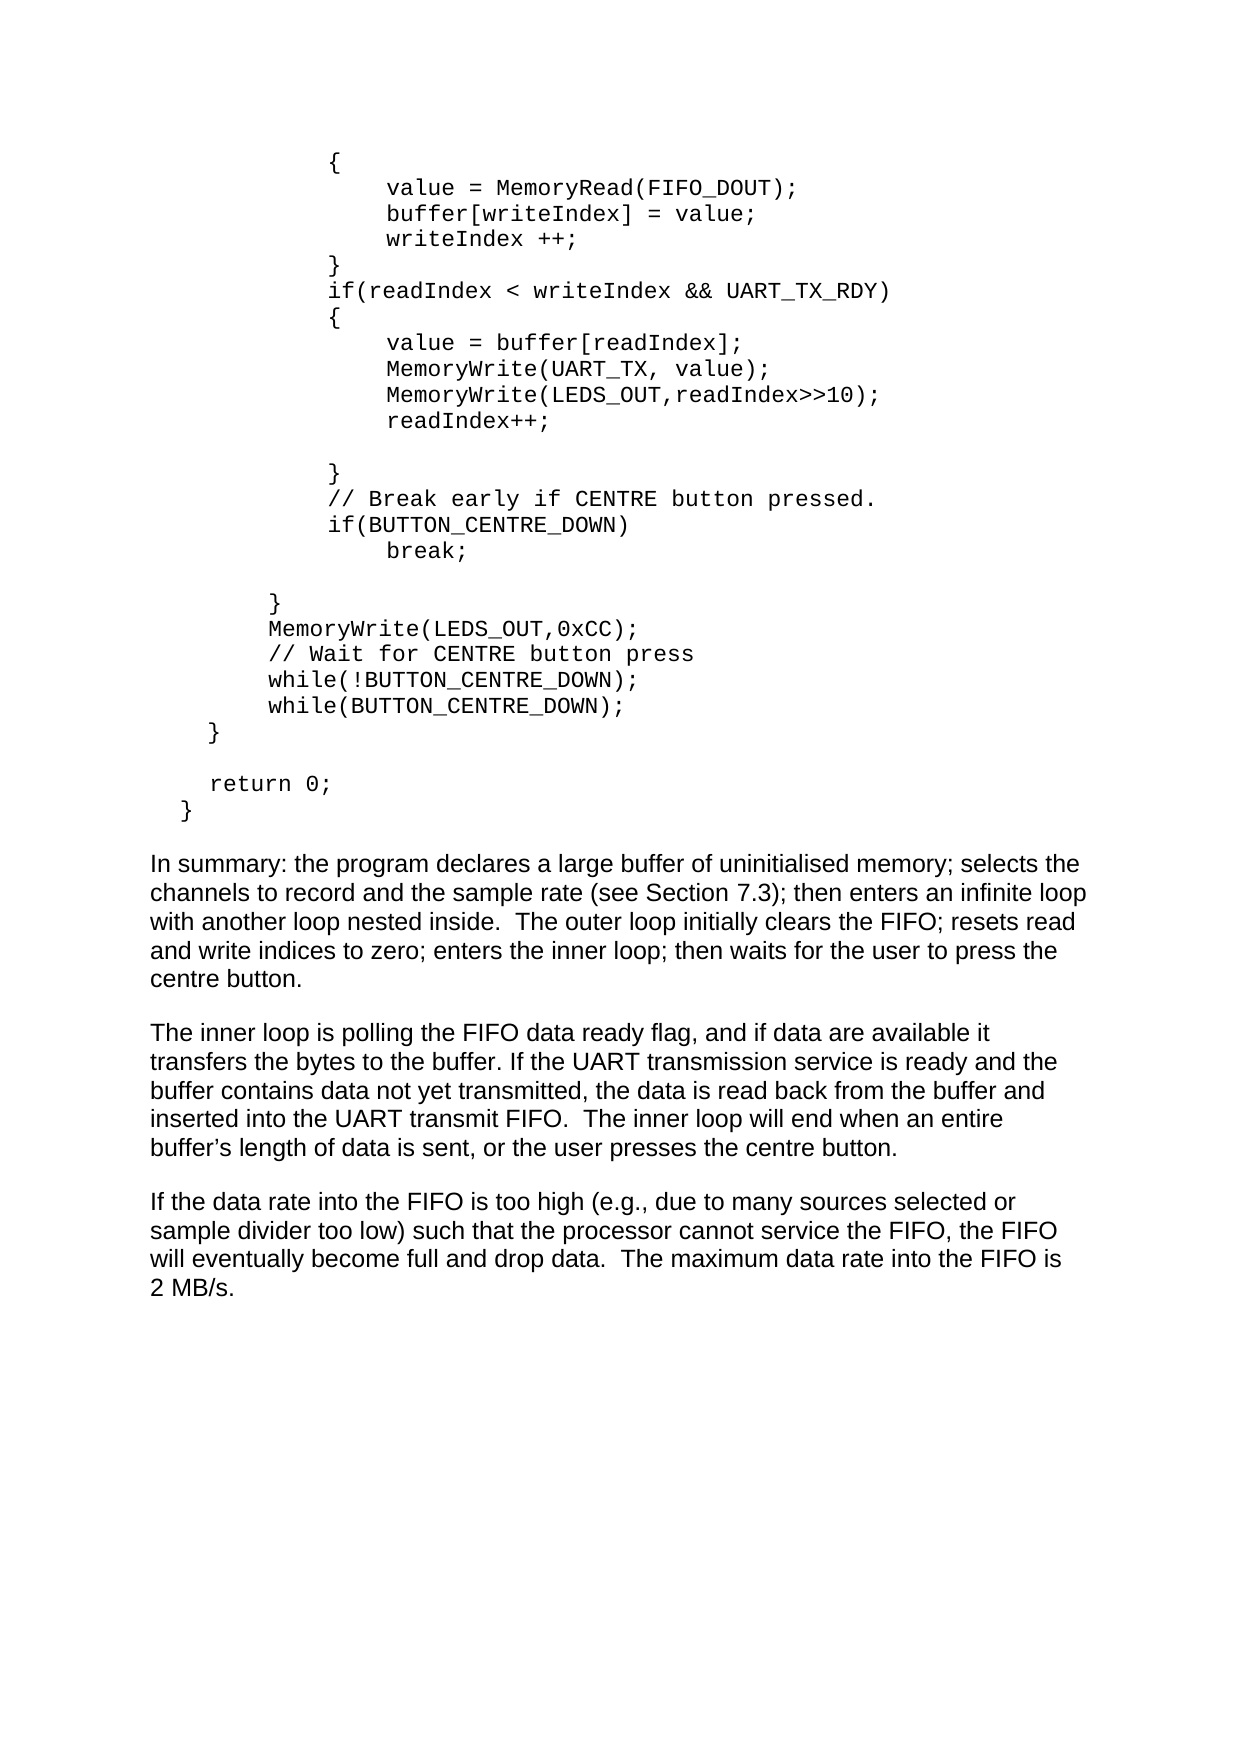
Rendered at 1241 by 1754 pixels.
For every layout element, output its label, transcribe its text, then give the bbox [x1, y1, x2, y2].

text buffer[writeIndex] = value; [179, 202, 1090, 228]
text if(readIndex < writeIndex && UART_TX_RDY) [179, 280, 1090, 306]
text { [179, 150, 1090, 176]
text writeIndex ++; [179, 228, 1090, 254]
text In summary: the program declares a large buffer of uninitialised memory; selects the channels to record and the sample rate (see Section 7.3); then enters an infinite loop with another loop nested inside. The outer loop initially clears the FIFO; resets read and write indices to zero; enters the inner loop; then waits for the user to press the centre button. [150, 849, 1090, 993]
text { [179, 306, 1090, 332]
text while(!BUTTON_CENTRE_DOWN); [179, 669, 1090, 695]
text } [179, 254, 1090, 280]
text } [179, 461, 1090, 487]
text // Wait for CENTRE button press [179, 643, 1090, 669]
text MemoryWrite(UART_TX, value); [179, 357, 1090, 383]
text The inner loop is polling the FIFO data ready flag, and if data are available it transfers the bytes to the buffer. If the UART transmission service is ready and the buffer contains data not yet transmitted, the data is read back from the buffer and inserted into the UART transmit FIFO. The inner loop will end when an entire buffer’s length of data is sent, or the user presses the centre button. [150, 1018, 1090, 1162]
text MemoryWrite(LEDS_OUT,readIndex>>10); [179, 383, 1090, 409]
text } [179, 591, 1090, 617]
text } [179, 798, 1090, 824]
text MemoryWrite(LEDS_OUT,0xCC); [179, 617, 1090, 643]
text while(BUTTON_CENTRE_DOWN); [179, 695, 1090, 721]
text value = buffer[readIndex]; [179, 332, 1090, 357]
text If the data rate into the FIFO is too high (e.g., due to many sources selected or sample divider too low) such that the processor cannot service the FIFO, the FIFO will eventually become full and drop data. The maximum data rate into the FIFO is 2 MB/s. [150, 1187, 1090, 1302]
text break; [179, 539, 1090, 565]
text // Break early if CENTRE button pressed. [179, 487, 1090, 513]
text readIndex++; [179, 409, 1090, 435]
text } [179, 721, 1090, 747]
text return 0; [179, 772, 1090, 798]
text value = MemoryRead(FIFO_DOUT); [179, 176, 1090, 202]
text if(BUTTON_CENTRE_DOWN) [179, 513, 1090, 539]
